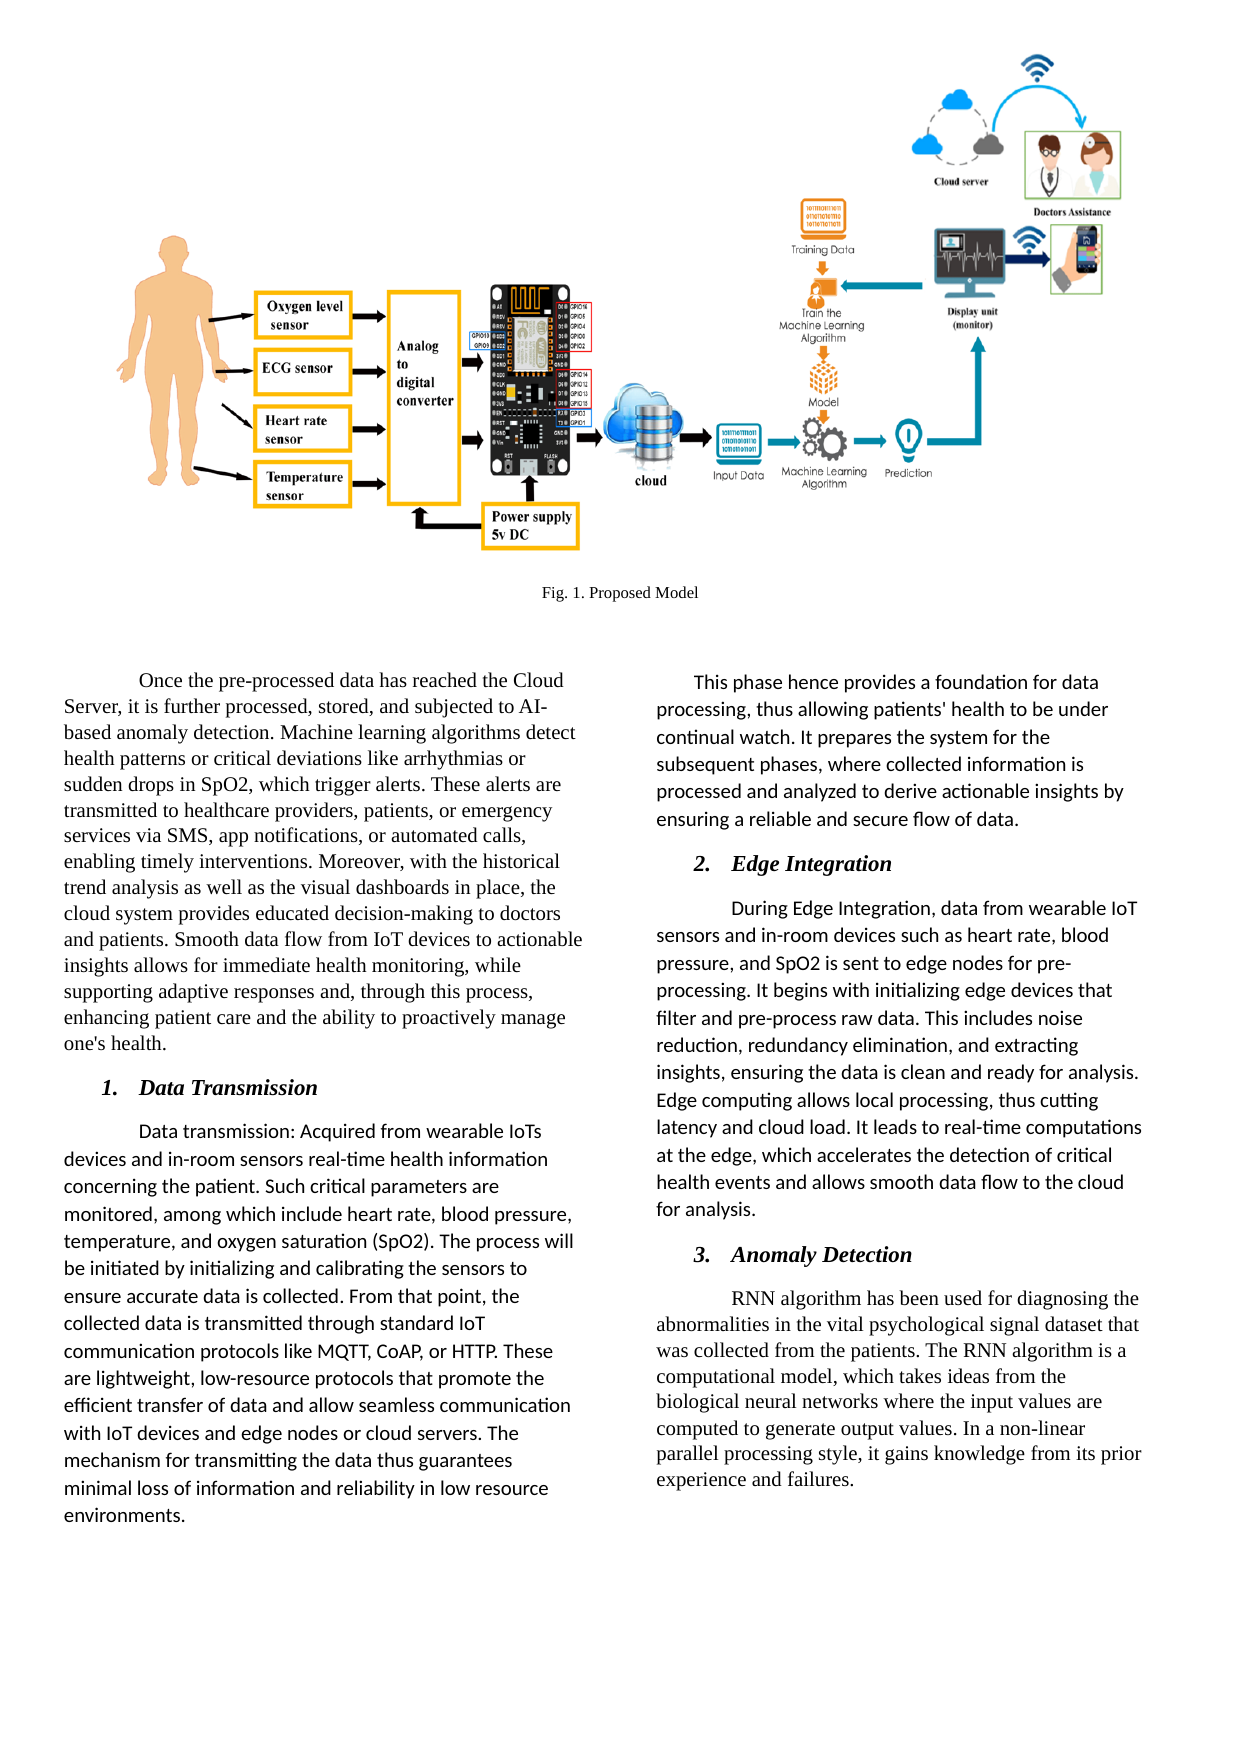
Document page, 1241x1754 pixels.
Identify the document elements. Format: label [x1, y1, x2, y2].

picture [112, 48, 1128, 555]
